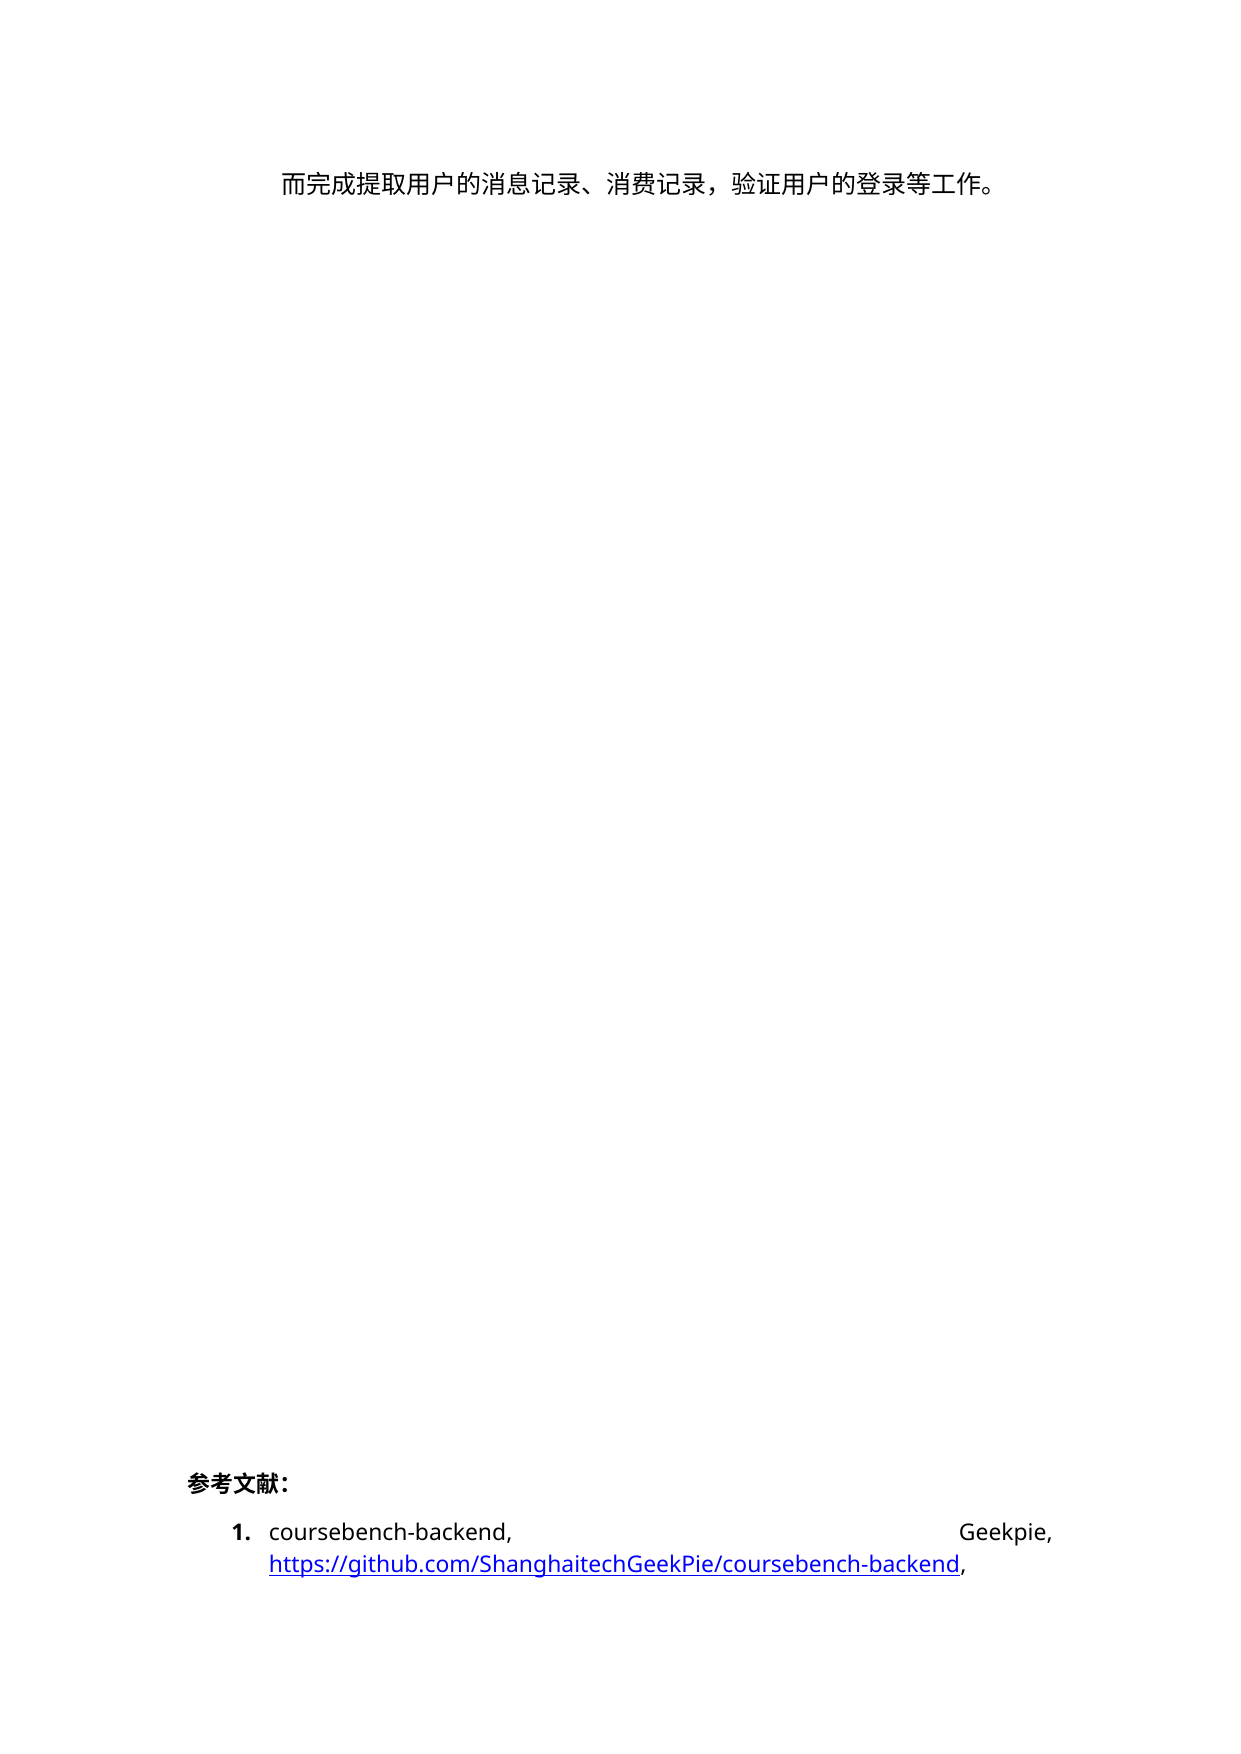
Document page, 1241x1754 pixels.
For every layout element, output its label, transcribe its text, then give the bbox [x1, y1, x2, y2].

text 参考文献： [187, 1450, 1031, 1515]
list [281, 150, 1031, 215]
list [231, 1515, 1053, 1580]
